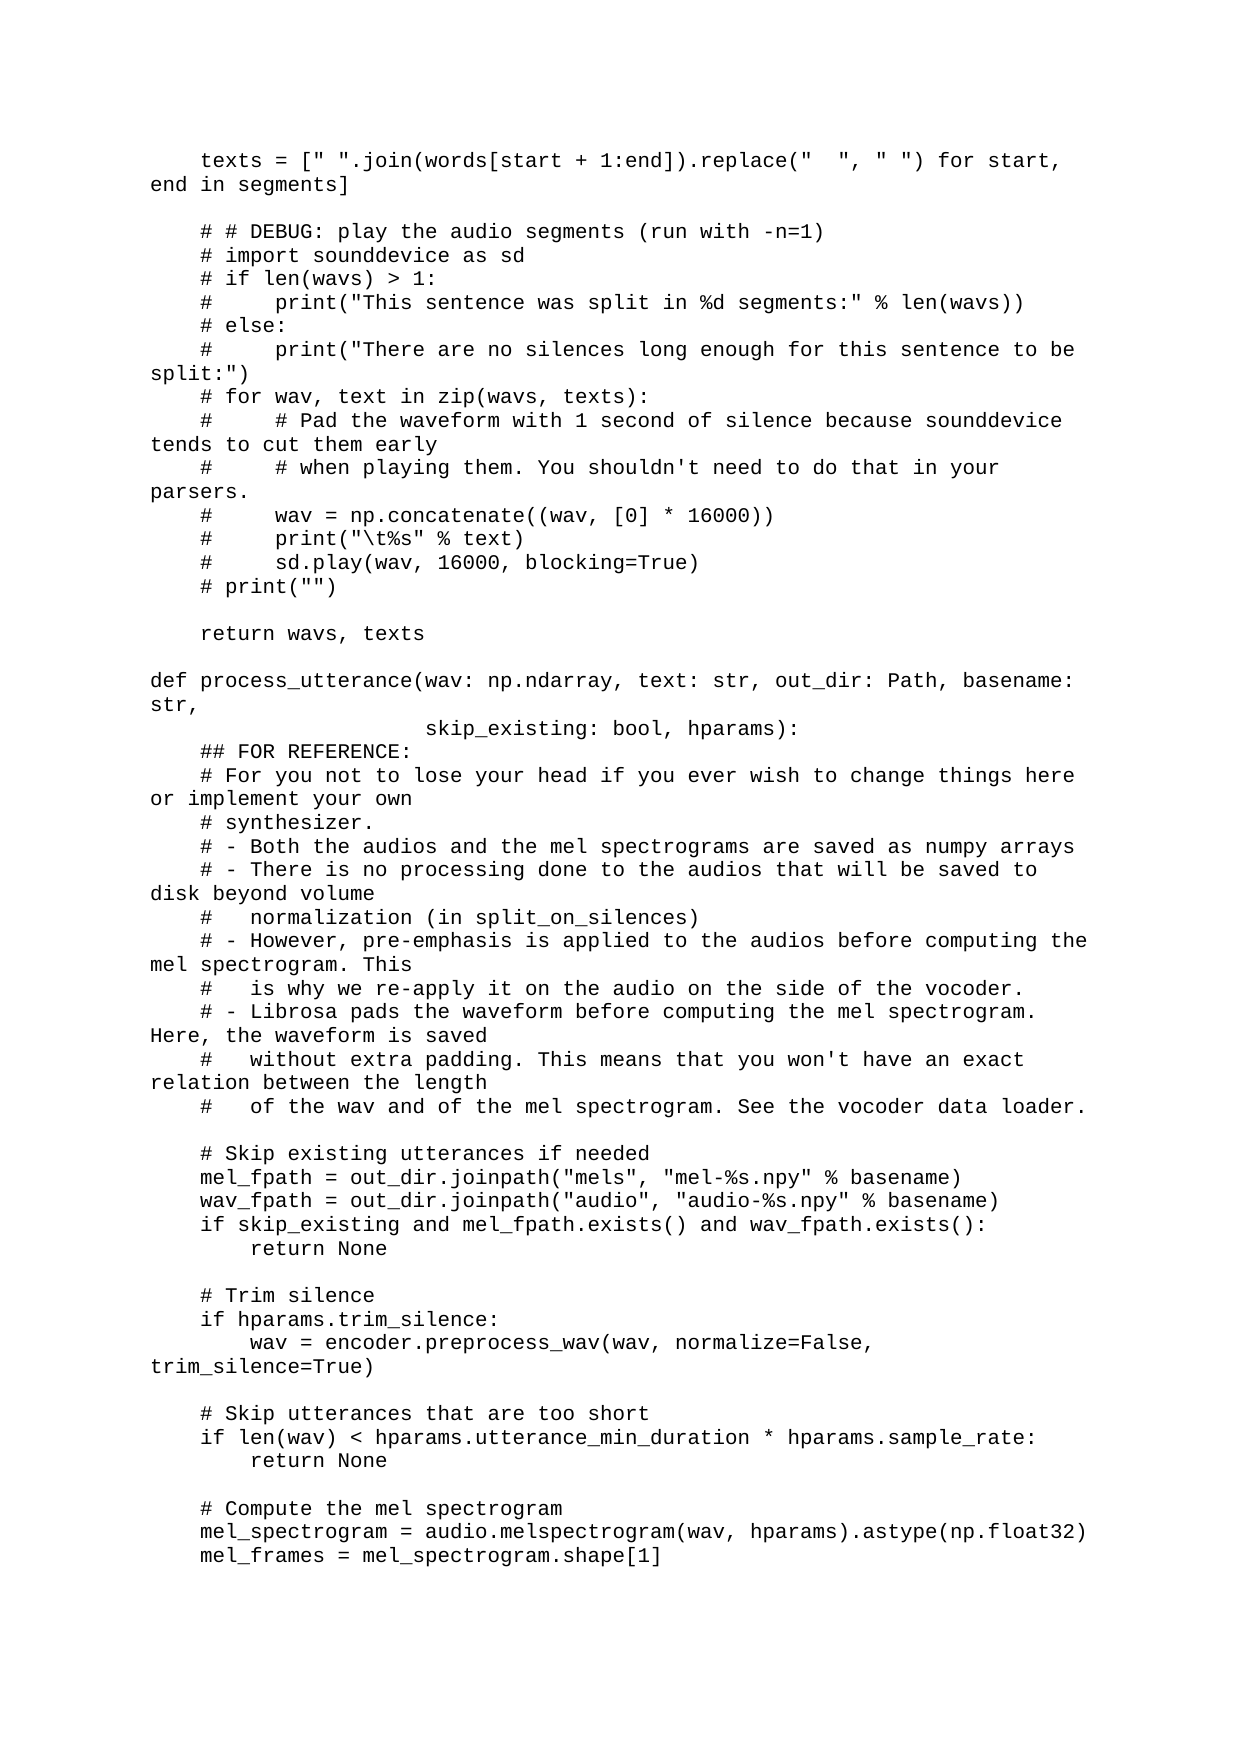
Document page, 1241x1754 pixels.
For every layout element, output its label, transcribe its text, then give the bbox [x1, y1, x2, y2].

text # Skip existing utterances if needed [150, 1143, 1090, 1167]
text wav = encoder.preprocess_wav(wav, normalize=False, trim_silence=True) [150, 1332, 1090, 1379]
text # - There is no processing done to the audios that will be saved to disk beyond volume [150, 859, 1090, 907]
text # sd.play(wav, 16000, blocking=True) [150, 552, 1090, 576]
text # print("\t%s" % text) [150, 528, 1090, 552]
text # - However, pre-emphasis is applied to the audios before computing the mel spectrogram. This [150, 930, 1090, 978]
text mel_spectrogram = audio.melspectrogram(wav, hparams).astype(np.float32) [150, 1521, 1090, 1545]
text # for wav, text in zip(wavs, texts): [150, 386, 1090, 410]
text # - Both the audios and the mel spectrograms are saved as numpy arrays [150, 836, 1090, 859]
text ## FOR REFERENCE: [150, 741, 1090, 765]
text wav_fpath = out_dir.joinpath("audio", "audio-%s.npy" % basename) [150, 1190, 1090, 1214]
text # For you not to lose your head if you ever wish to change things here or implement your own [150, 765, 1090, 812]
text # synthesizer. [150, 812, 1090, 836]
text skip_existing: bool, hparams): [150, 717, 1090, 741]
text # Skip utterances that are too short [150, 1403, 1090, 1427]
text # normalization (in split_on_silences) [150, 907, 1090, 930]
text if skip_existing and mel_fpath.exists() and wav_fpath.exists(): [150, 1214, 1090, 1238]
text mel_fpath = out_dir.joinpath("mels", "mel-%s.npy" % basename) [150, 1167, 1090, 1190]
text # Compute the mel spectrogram [150, 1498, 1090, 1521]
text return None [150, 1238, 1090, 1261]
text if hparams.trim_silence: [150, 1309, 1090, 1332]
text # Trim silence [150, 1285, 1090, 1309]
text # # when playing them. You shouldn't need to do that in your parsers. [150, 457, 1090, 505]
text # wav = np.concatenate((wav, [0] * 16000)) [150, 505, 1090, 528]
text mel_frames = mel_spectrogram.shape[1] [150, 1545, 1090, 1569]
text # # Pad the waveform with 1 second of silence because sounddevice tends to cut them early [150, 410, 1090, 457]
text # if len(wavs) > 1: [150, 268, 1090, 292]
text # - Librosa pads the waveform before computing the mel spectrogram. Here, the waveform is saved [150, 1001, 1090, 1048]
text return wavs, texts [150, 623, 1090, 647]
text # import sounddevice as sd [150, 244, 1090, 268]
text # else: [150, 316, 1090, 339]
text return None [150, 1451, 1090, 1474]
text # print("This sentence was split in %d segments:" % len(wavs)) [150, 292, 1090, 316]
text texts = [" ".join(words[start + 1:end]).replace(" ", " ") for start, end in segments] [150, 150, 1090, 197]
text # # DEBUG: play the audio segments (run with -n=1) [150, 221, 1090, 244]
text if len(wav) < hparams.utterance_min_duration * hparams.sample_rate: [150, 1427, 1090, 1451]
text def process_utterance(wav: np.ndarray, text: str, out_dir: Path, basename: str, [150, 670, 1090, 717]
text # print("There are no silences long enough for this sentence to be split:") [150, 339, 1090, 386]
text # is why we re-apply it on the audio on the side of the vocoder. [150, 978, 1090, 1001]
text # print("") [150, 576, 1090, 599]
text # without extra padding. This means that you won't have an exact relation between the length [150, 1048, 1090, 1096]
text # of the wav and of the mel spectrogram. See the vocoder data loader. [150, 1096, 1090, 1119]
